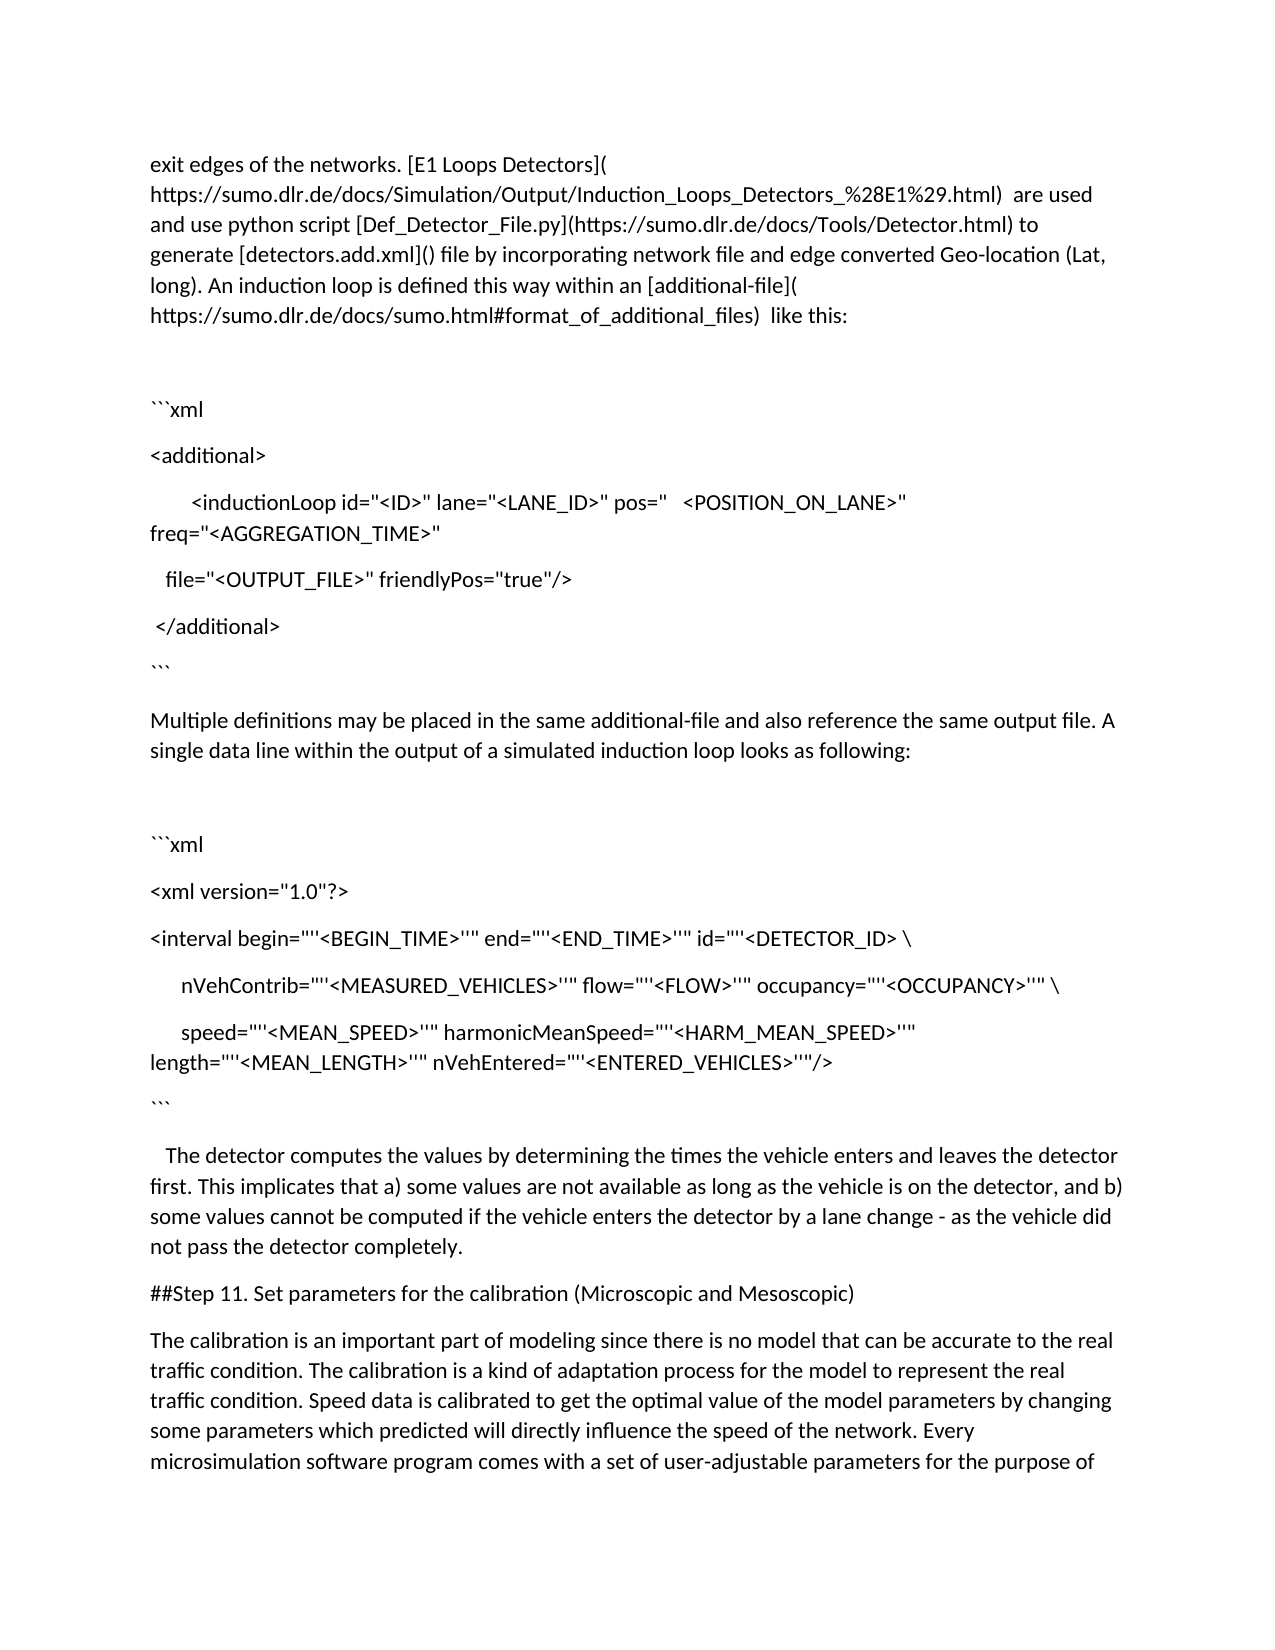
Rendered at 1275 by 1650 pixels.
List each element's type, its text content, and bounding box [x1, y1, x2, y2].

text Multiple definitions may be placed in the same additional-file and also reference the same output file. A single data line within the output of a simulated induction loop looks as following: [150, 706, 1125, 764]
text <interval begin="''<BEGIN_TIME>''" end="''<END_TIME>''" id="''<DETECTOR_ID> \ [150, 924, 1125, 952]
text <additional> [150, 442, 1125, 470]
text <inductionLoop id="<ID>" lane="<LANE_ID>" pos=" <POSITION_ON_LANE>" freq="<AGGREGATION_TIME>" [150, 488, 1125, 547]
text ##Step 11. Set parameters for the calibration (Microscopic and Mesoscopic) [150, 1279, 1125, 1307]
text file="<OUTPUT_FILE>" friendlyPos="true"/> [150, 566, 1125, 594]
text </additional> [150, 612, 1125, 641]
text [150, 1326, 1125, 1475]
text ``` [150, 659, 1125, 687]
text ```xml [150, 830, 1125, 858]
text speed="''<MEAN_SPEED>''" harmonicMeanSpeed="''<HARM_MEAN_SPEED>''" length="''<MEAN_LENGTH>''" nVehEntered="''<ENTERED_VEHICLES>''"/> [150, 1018, 1125, 1076]
text ``` [150, 1095, 1125, 1123]
text ```xml [150, 395, 1125, 423]
text The detector computes the values by determining the times the vehicle enters and leaves the detector first. This implicates that a) some values are not available as long as the vehicle is on the detector, and b) some values cannot be computed if the vehicle enters the detector by a lane change - as the vehicle did not pass the detector completely. [150, 1142, 1125, 1260]
text <xml version="1.0"?> [150, 877, 1125, 905]
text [150, 150, 1125, 329]
text nVehContrib="''<MEASURED_VEHICLES>''" flow="''<FLOW>''" occupancy="''<OCCUPANCY>''" \ [150, 971, 1125, 999]
